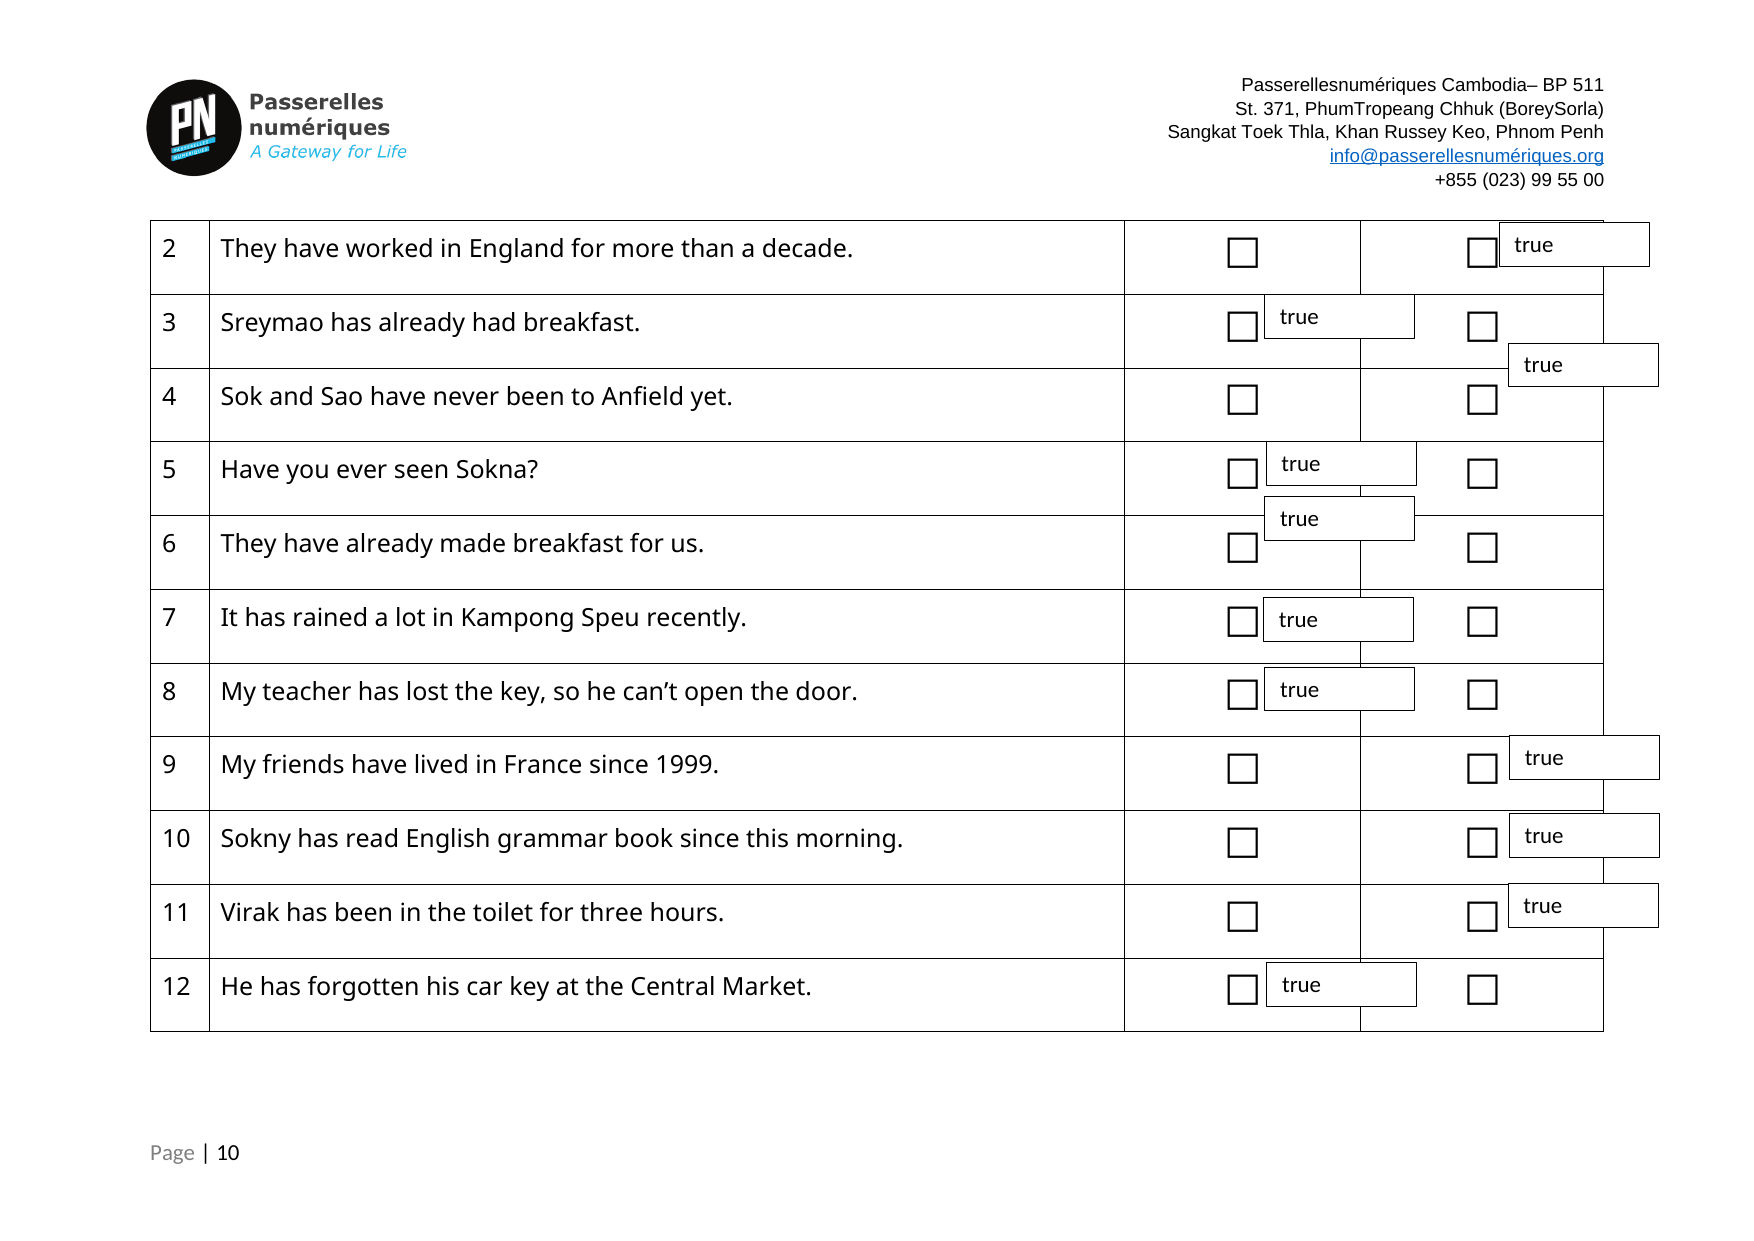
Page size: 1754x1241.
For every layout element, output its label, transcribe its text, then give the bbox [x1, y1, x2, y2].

table_cell □ [1125, 221, 1360, 294]
table_cell Virak has been in the toilet for three hours. [210, 885, 1124, 957]
table_cell □ [1361, 295, 1603, 367]
table_cell □ [1125, 590, 1360, 662]
table_cell □ [1361, 516, 1603, 589]
table_cell □ [1125, 369, 1360, 441]
table_cell 8 [151, 664, 209, 736]
table_cell They have worked in England for more than a decade. [210, 221, 1124, 294]
table_cell Sreymao has already had breakfast. [210, 295, 1124, 367]
table_cell 10 [151, 811, 209, 884]
table_cell □ [1361, 664, 1603, 736]
table_cell □ [1361, 442, 1603, 515]
table_cell □ [1361, 369, 1603, 441]
table_cell □ [1125, 442, 1360, 515]
table_cell 5 [151, 442, 209, 515]
table_cell □ [1361, 737, 1603, 810]
table_cell 7 [151, 590, 209, 662]
table_cell Sok and Sao have never been to Anfield yet. [210, 369, 1124, 441]
table_cell □ [1125, 295, 1360, 367]
table_cell 12 [151, 959, 209, 1031]
table_cell 4 [151, 369, 209, 441]
table_cell □ [1361, 959, 1603, 1031]
table_cell □ [1125, 516, 1360, 589]
table_cell 2 [151, 221, 209, 294]
table_cell 9 [151, 737, 209, 810]
table_cell □ [1361, 221, 1603, 294]
table_cell Sokny has read English grammar book since this morning. [210, 811, 1124, 884]
table_cell He has forgotten his car key at the Central Market. [210, 959, 1124, 1031]
picture [145, 78, 418, 177]
table_cell They have already made breakfast for us. [210, 516, 1124, 589]
table_cell My teacher has lost the key, so he can’t open the door. [210, 664, 1124, 736]
table_cell □ [1125, 811, 1360, 884]
table_cell 11 [151, 885, 209, 957]
table_cell □ [1125, 737, 1360, 810]
table_cell □ [1361, 590, 1603, 662]
table_cell It has rained a lot in Kampong Speu recently. [210, 590, 1124, 662]
table_cell □ [1125, 885, 1360, 957]
table_cell 3 [151, 295, 209, 367]
table_cell □ [1125, 959, 1360, 1031]
table_cell □ [1361, 885, 1603, 957]
table_cell Have you ever seen Sokna? [210, 442, 1124, 515]
table_cell □ [1125, 664, 1360, 736]
table_cell My friends have lived in France since 1999. [210, 737, 1124, 810]
table_cell 6 [151, 516, 209, 589]
table_cell □ [1361, 811, 1603, 884]
